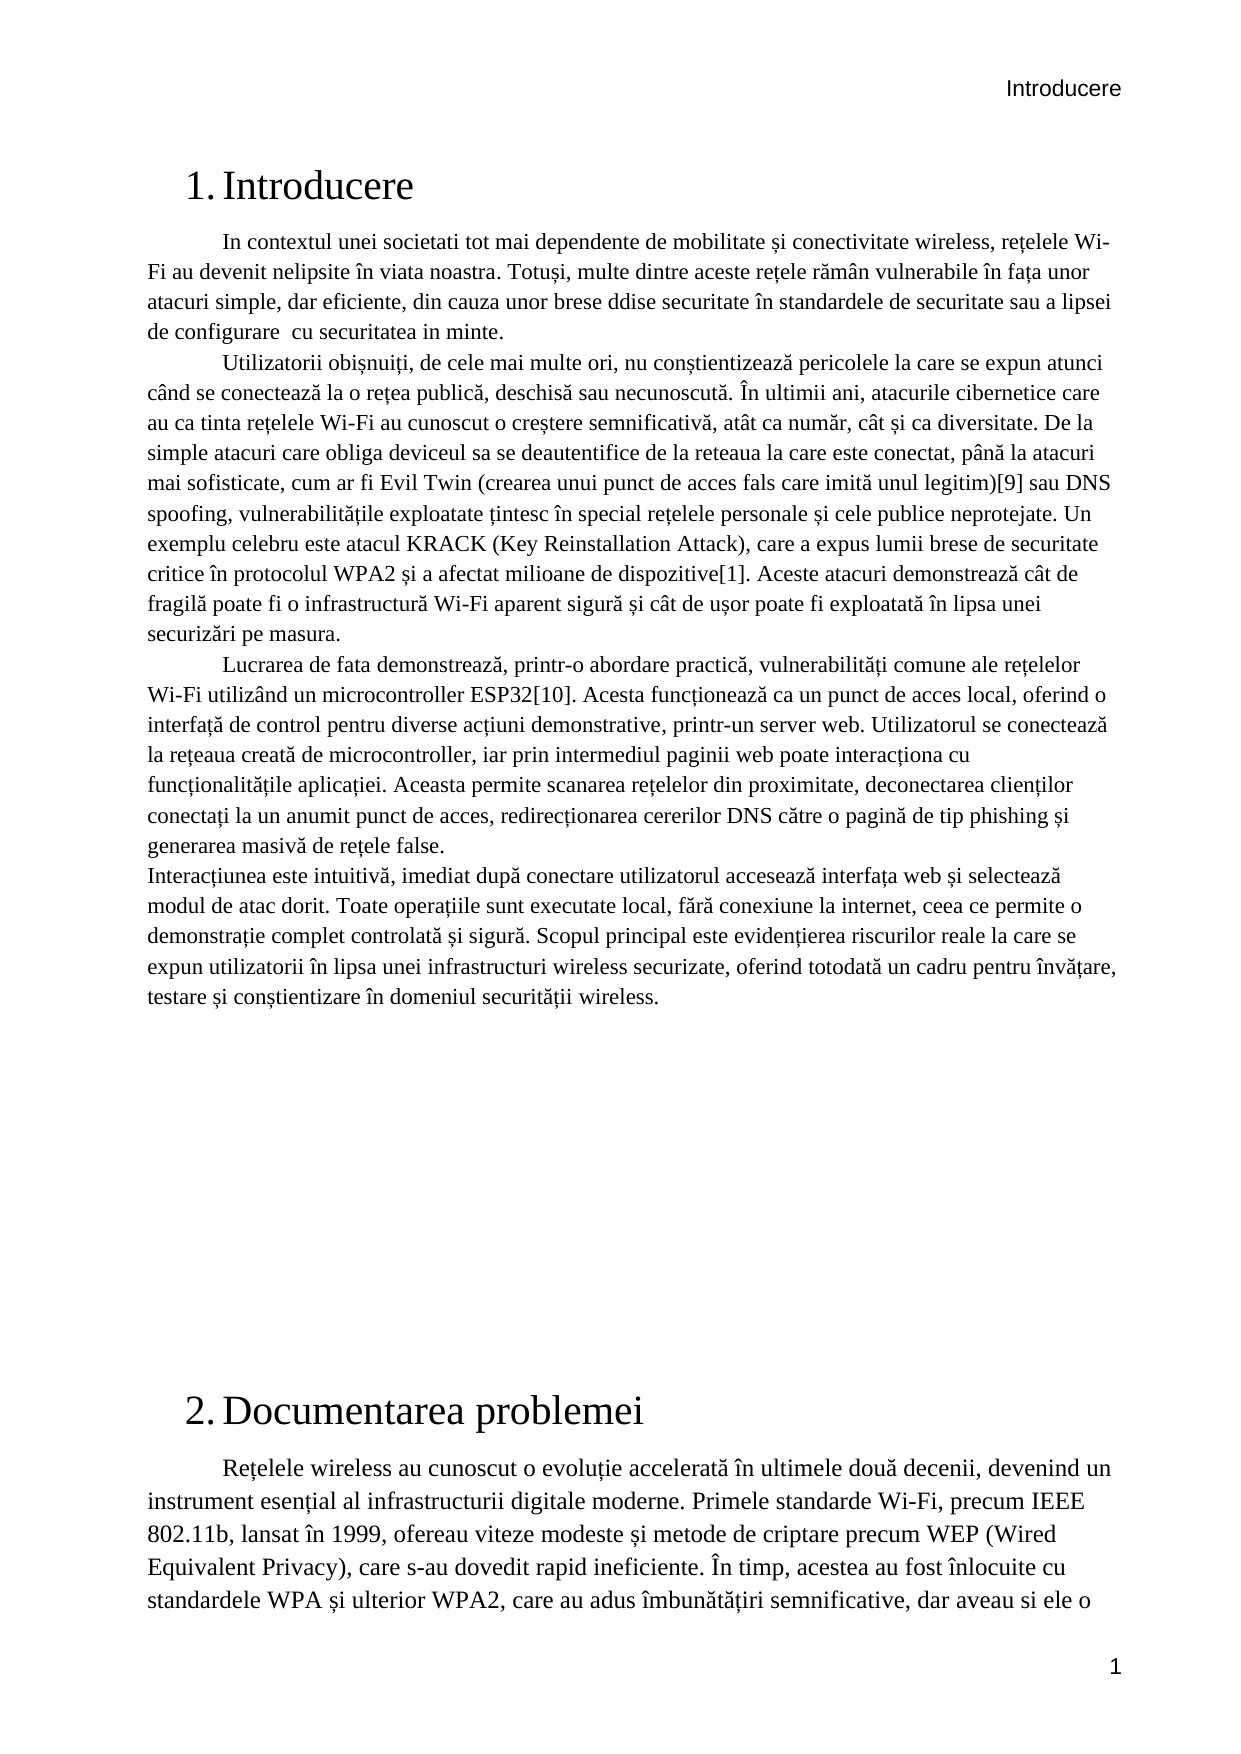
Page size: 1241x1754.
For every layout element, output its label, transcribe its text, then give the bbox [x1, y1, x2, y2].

text Utilizatorii obișnuiți, de cele mai multe ori, nu conștientizează pericolele la care se expun atunci când se conectează la o rețea publică, deschisă sau necunoscută. În ultimii ani, atacurile cibernetice care au ca tinta rețelele Wi-Fi au cunoscut o creștere semnificativă, atât ca număr, cât și ca diversitate. De la simple atacuri care obliga deviceul sa se deautentifice de la reteaua la care este conectat, până la atacuri mai sofisticate, cum ar fi Evil Twin (crearea unui punct de acces fals care imită unul legitim)[9] sau DNS spoofing, vulnerabilitățile exploatate țintesc în special rețelele personale și cele publice neprotejate. Un exemplu celebru este atacul KRACK (Key Reinstallation Attack), care a expus lumii brese de securitate critice în protocolul WPA2 și a afectat milioane de dispozitive[1]. Aceste atacuri demonstrează cât de fragilă poate fi o infrastructură Wi-Fi aparent sigură și cât de ușor poate fi exploatată în lipsa unei securizări pe masura. [147, 349, 1122, 647]
text Interacțiunea este intuitivă, imediat după conectare utilizatorul accesează interfața web și selectează modul de atac dorit. Toate operațiile sunt executate local, fără conexiune la internet, ceea ce permite o demonstrație complet controlată și sigură. Scopul principal este evidențierea riscurilor reale la care se expun utilizatorii în lipsa unei infrastructuri wireless securizate, oferind totodată un cadru pentru învățare, testare și conștientizare în domeniul securității wireless. [147, 862, 1122, 1009]
subtitle Introducere [184, 160, 1122, 208]
subtitle Documentarea problemei [184, 1385, 1122, 1433]
text In contextul unei societati tot mai dependente de mobilitate și conectivitate wireless, rețelele Wi-Fi au devenit nelipsite în viata noastra. Totuși, multe dintre aceste rețele rămân vulnerabile în fața unor atacuri simple, dar eficiente, din cauza unor brese ddise securitate în standardele de securitate sau a lipsei de configurare cu securitatea in minte. [147, 228, 1122, 345]
text Lucrarea de fata demonstrează, printr-o abordare practică, vulnerabilități comune ale rețelelor Wi-Fi utilizând un microcontroller ESP32[10]. Acesta funcționează ca un punct de acces local, oferind o interfață de control pentru diverse acțiuni demonstrative, printr-un server web. Utilizatorul se conectează la rețeaua creată de microcontroller, iar prin intermediul paginii web poate interacționa cu funcționalitățile aplicației. Aceasta permite scanarea rețelelor din proximitate, deconectarea clienților conectați la un anumit punct de acces, redirecționarea cererilor DNS către o pagină de tip phishing și generarea masivă de rețele false. [147, 651, 1122, 858]
